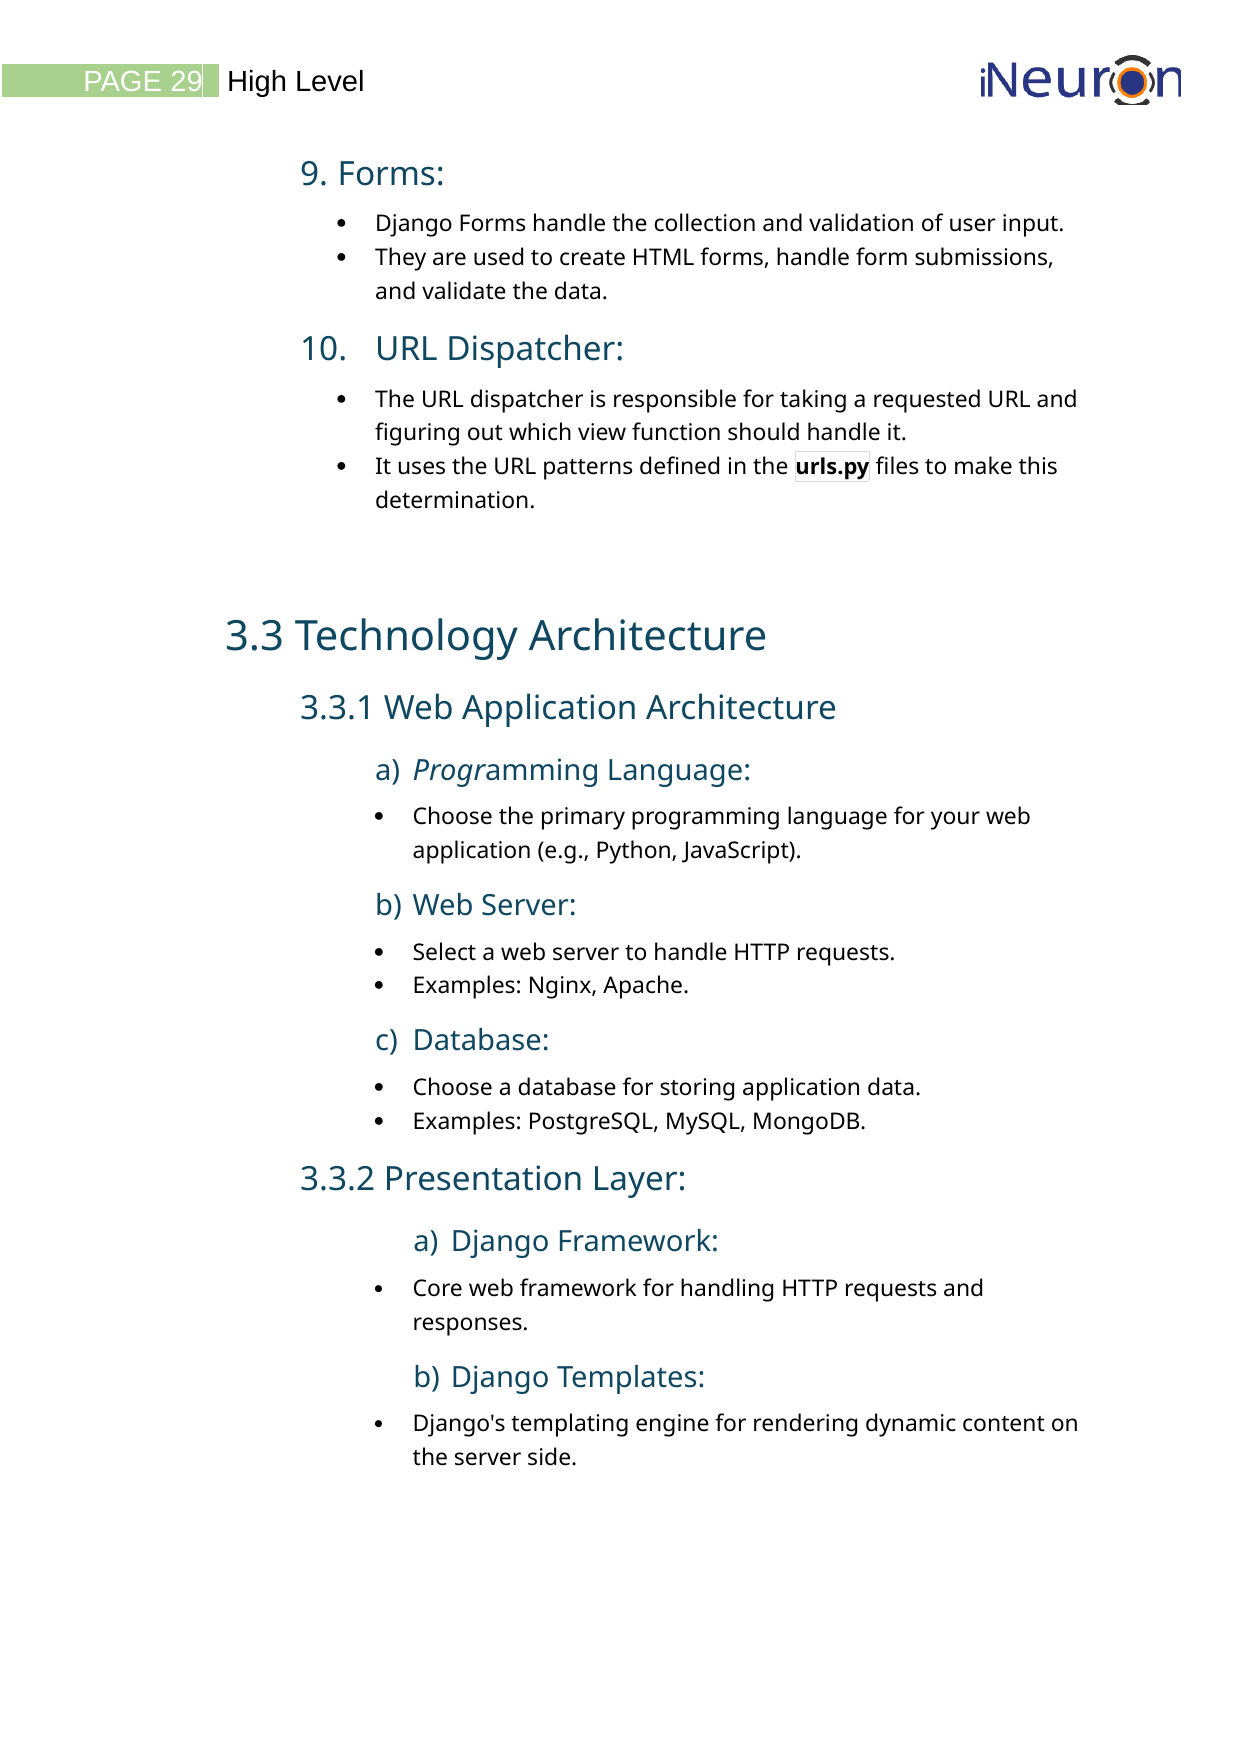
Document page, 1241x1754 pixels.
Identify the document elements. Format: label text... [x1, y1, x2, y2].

subtitle 3.3.2 Presentation Layer: [225, 1155, 1090, 1200]
subtitle Database: [375, 1020, 1090, 1059]
subtitle Programming Language: [375, 749, 1090, 789]
list Core web framework for handling HTTP requests and responses. [375, 1272, 1090, 1337]
subtitle 3.3 Technology Architecture [150, 606, 1090, 662]
list Examples: PostgreSQL, MySQL, MongoDB. [375, 1104, 1090, 1136]
list Examples: Nginx, Apache. [375, 969, 1090, 1001]
list Choose a database for storing application data. [375, 1071, 1090, 1102]
subtitle 3.3.1 Web Application Architecture [150, 683, 1090, 729]
picture [980, 54, 1181, 105]
list Choose the primary programming language for your web application (e.g., Python, JavaScript). [375, 800, 1090, 865]
list It uses the URL patterns defined in the urls.py files to make this determination. [337, 450, 1090, 515]
list Django's templating engine for rendering dynamic content on the server side. [375, 1407, 1090, 1472]
list They are used to create HTML forms, handle form submissions, and validate the data. [337, 241, 1090, 306]
list Django Forms handle the collection and validation of user input. [337, 207, 1090, 238]
list Select a web server to handle HTTP requests. [375, 936, 1090, 967]
subtitle Django Templates: [413, 1356, 1090, 1396]
subtitle URL Dispatcher: [300, 325, 1090, 371]
subtitle Forms: [300, 150, 1090, 195]
subtitle Django Framework: [413, 1221, 1090, 1260]
subtitle Web Server: [375, 884, 1090, 924]
list The URL dispatcher is responsible for taking a requested URL and figuring out which view function should handle it. [337, 382, 1090, 447]
